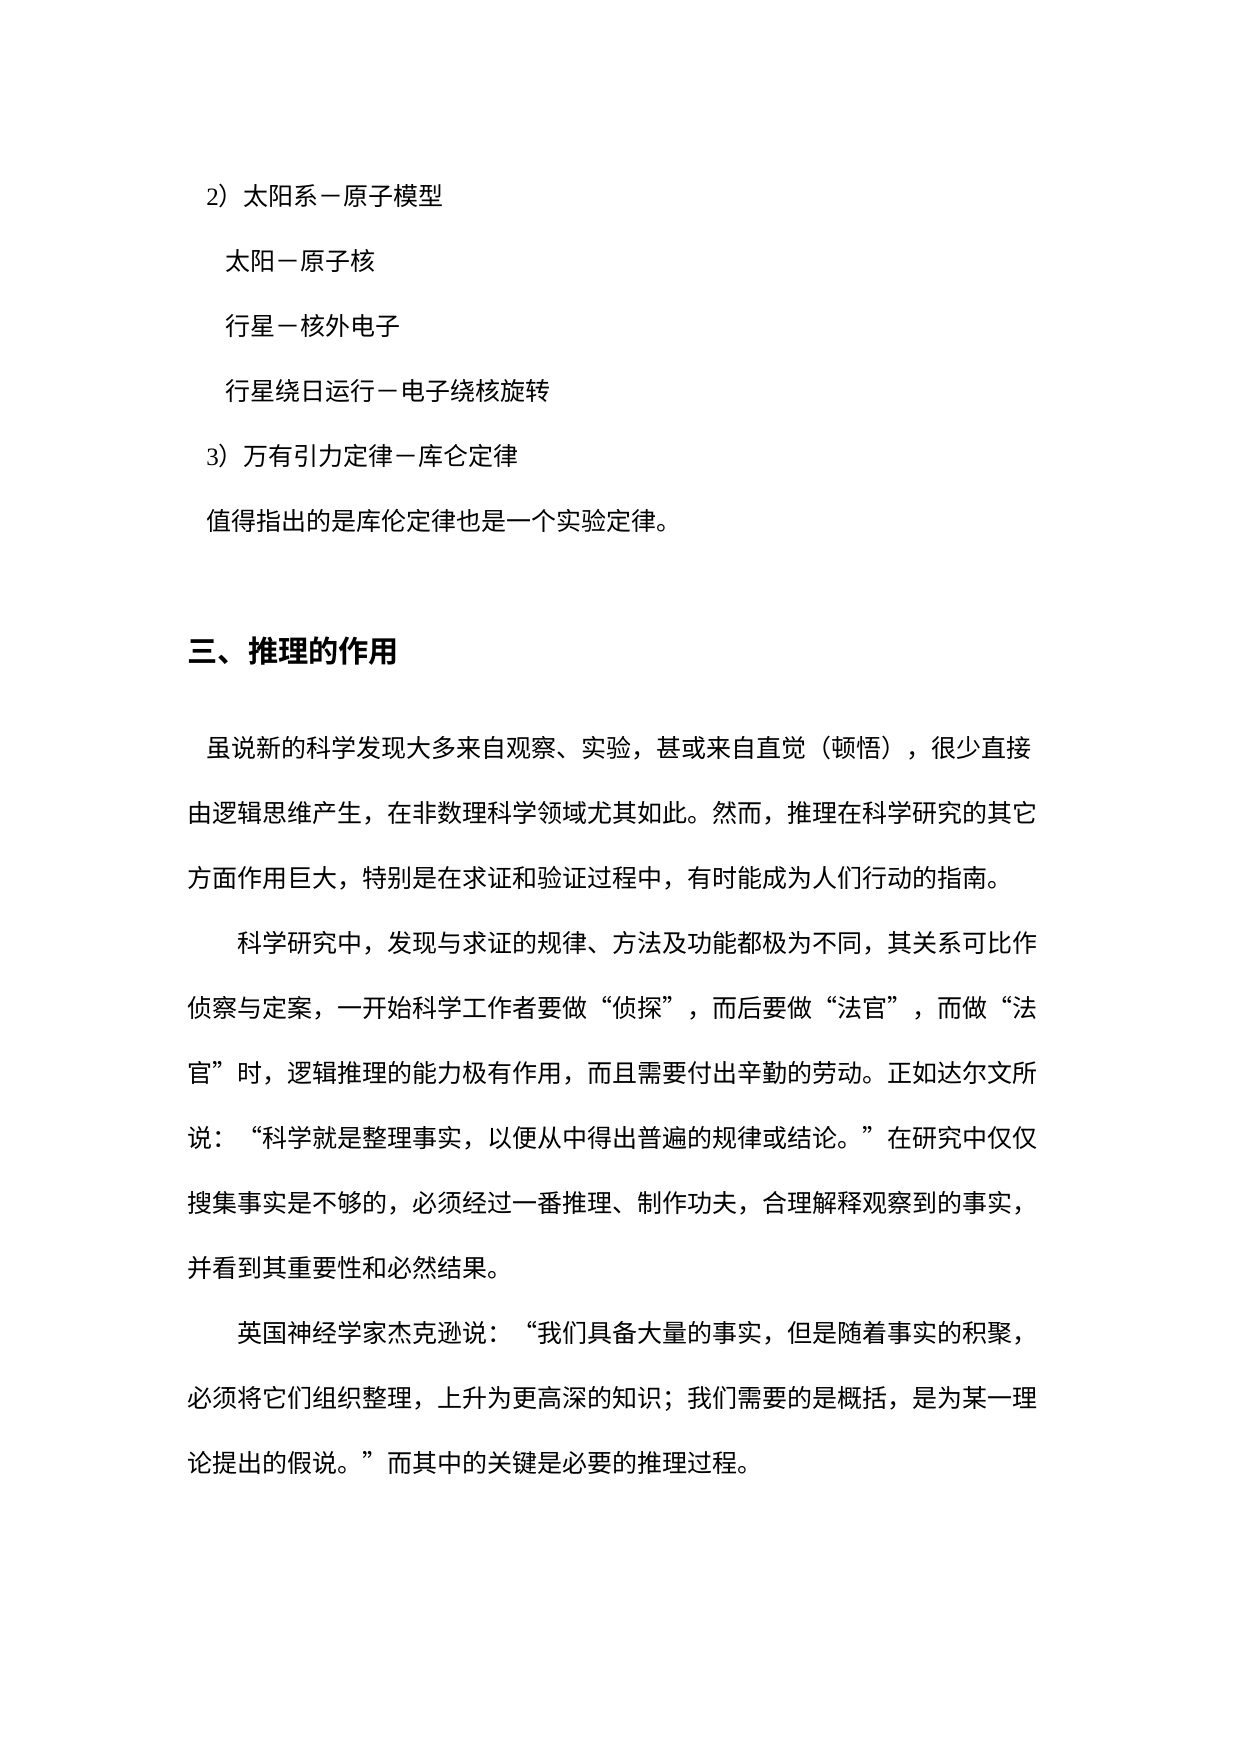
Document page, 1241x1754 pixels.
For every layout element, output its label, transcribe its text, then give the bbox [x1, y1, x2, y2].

text 行星绕日运行－电子绕核旋转 [187, 357, 1053, 422]
text 虽说新的科学发现大多来自观察、实验，甚或来自直觉（顿悟），很少直接由逻辑思维产生，在非数理科学领域尤其如此。然而，推理在科学研究的其它方面作用巨大，特别是在求证和验证过程中，有时能成为人们行动的指南。 [187, 714, 1053, 909]
text 科学研究中，发现与求证的规律、方法及功能都极为不同，其关系可比作侦察与定案，一开始科学工作者要做“侦探”，而后要做“法官”，而做“法官”时，逻辑推理的能力极有作用，而且需要付出辛勤的劳动。正如达尔文所说：“科学就是整理事实，以便从中得出普遍的规律或结论。”在研究中仅仅搜集事实是不够的，必须经过一番推理、制作功夫，合理解释观察到的事实，并看到其重要性和必然结果。 [187, 909, 1053, 1299]
text 3）万有引力定律－库仑定律 [187, 422, 1053, 487]
text 值得指出的是库伦定律也是一个实验定律。 [187, 487, 1053, 552]
text 太阳－原子核 [187, 227, 1053, 292]
text 三、推理的作用 [187, 617, 1053, 682]
text 行星－核外电子 [187, 292, 1053, 357]
text 英国神经学家杰克逊说：“我们具备大量的事实，但是随着事实的积聚，必须将它们组织整理，上升为更高深的知识；我们需要的是概括，是为某一理论提出的假说。”而其中的关键是必要的推理过程。 [187, 1299, 1053, 1494]
text 2）太阳系－原子模型 [187, 162, 1053, 227]
